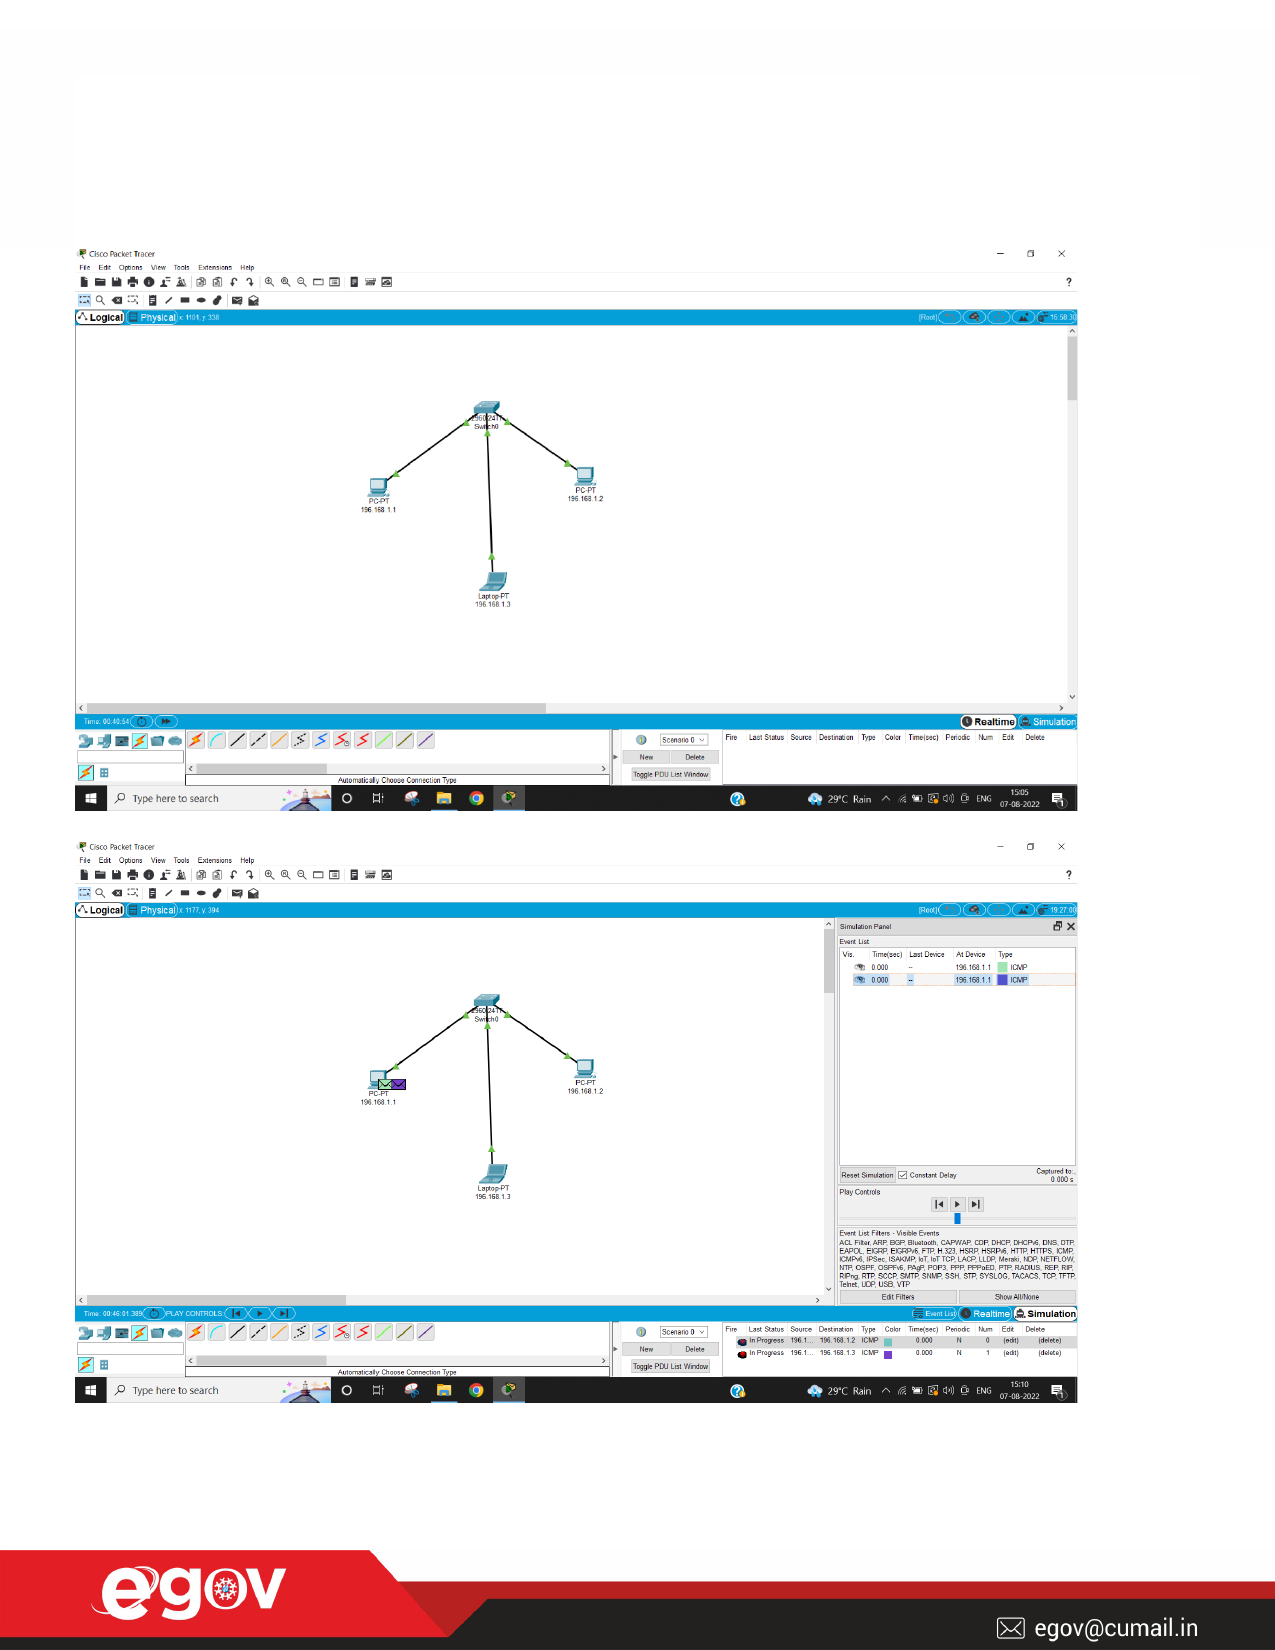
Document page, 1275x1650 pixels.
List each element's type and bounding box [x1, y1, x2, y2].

picture [0, 1549, 1275, 1650]
picture [961, 1309, 970, 1318]
picture [970, 313, 978, 321]
picture [1053, 720, 1067, 725]
picture [75, 839, 1078, 1403]
picture [0, 29, 1275, 811]
picture [1023, 718, 1029, 725]
picture [1035, 316, 1043, 321]
picture [970, 906, 978, 913]
